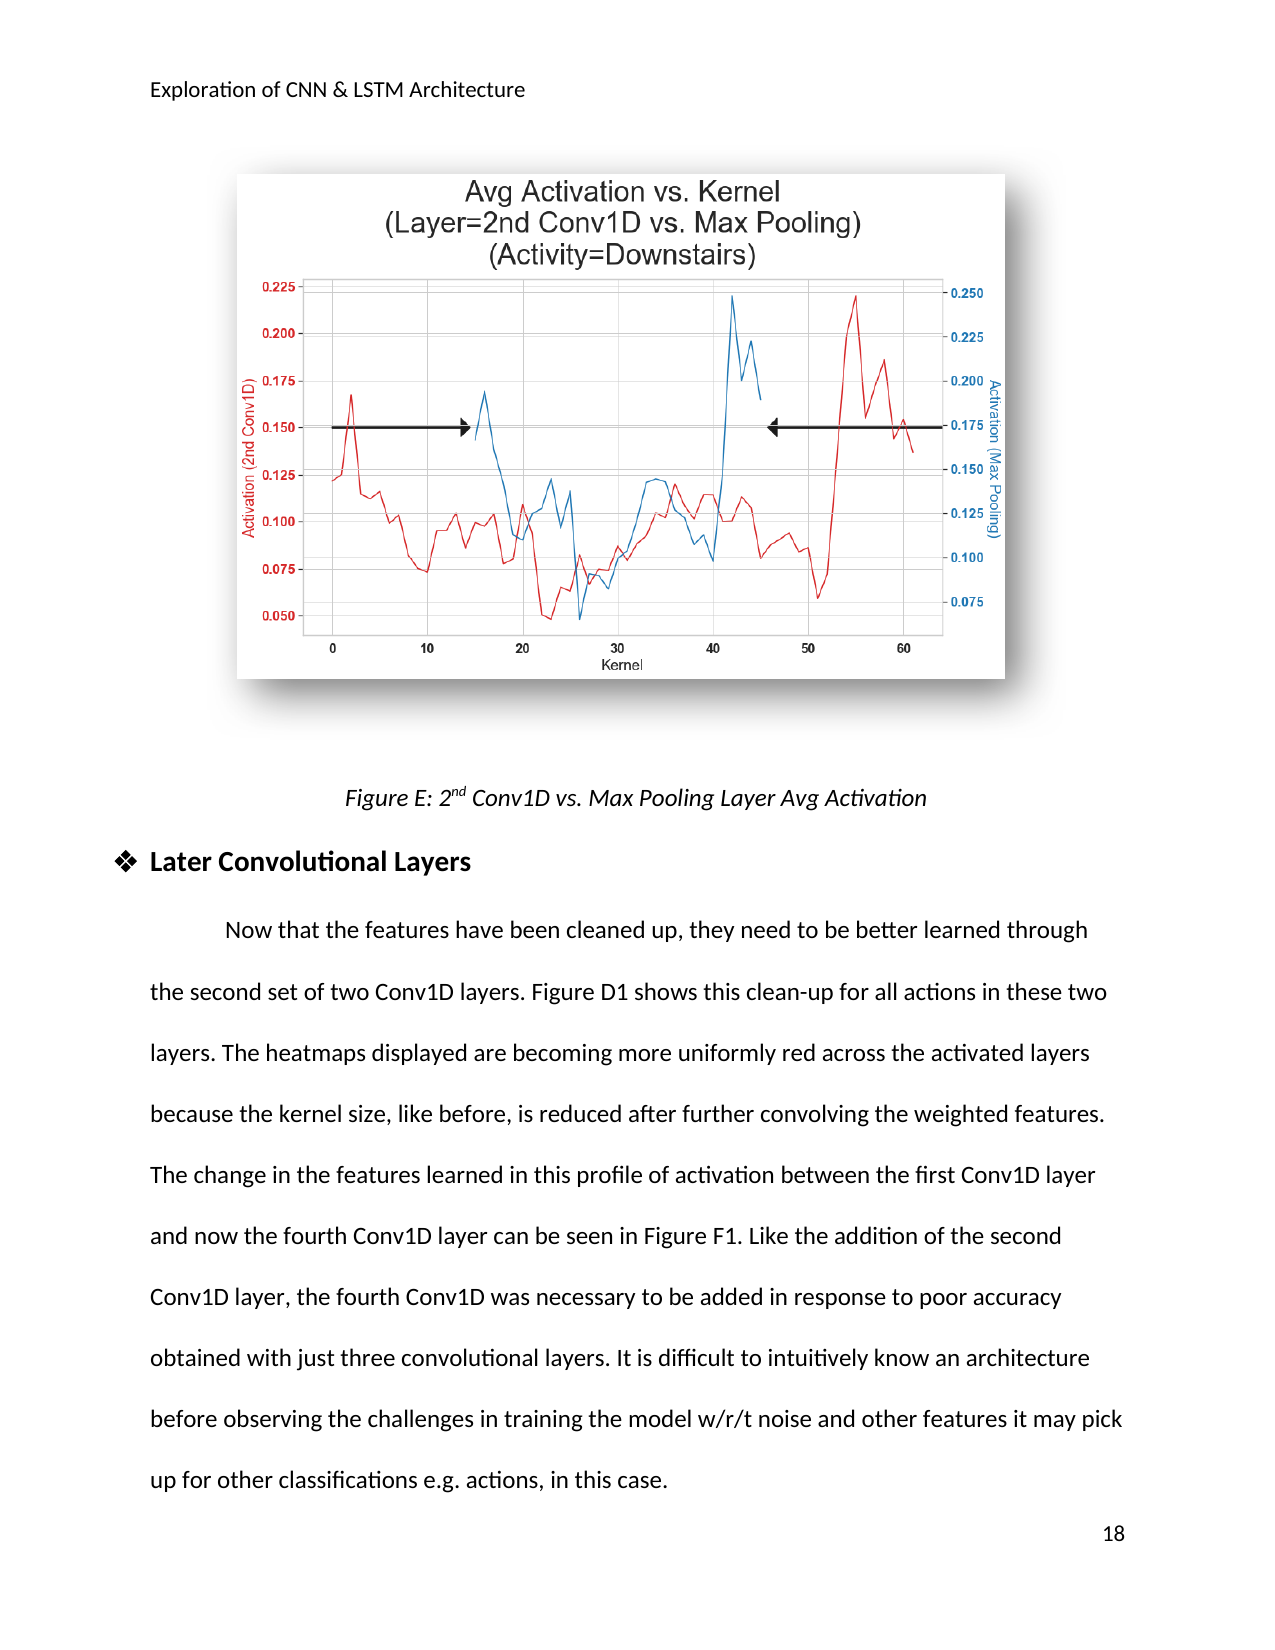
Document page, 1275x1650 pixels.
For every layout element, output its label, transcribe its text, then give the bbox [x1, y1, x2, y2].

list Later Convolutional Layers [112, 843, 1125, 879]
text Now that the features have been cleaned up, they need to be better learned through the second set of two Conv1D layers. Figure D1 shows this clean-up for all actions in these two layers. The heatmaps displayed are becoming more uniformly red across the activated layers because the kernel size, like before, is reduced after further convolving the weighted features. The change in the features learned in this profile of activation between the first Conv1D layer and now the fourth Conv1D layer can be seen in Figure F1. Like the addition of the second Conv1D layer, the fourth Conv1D was necessary to be added in response to poor accuracy obtained with just three convolutional layers. It is difficult to intuitively know an architecture before observing the challenges in training the model w/r/t noise and other features it may pick up for other classifications e.g. actions, in this case. [150, 914, 1125, 1494]
picture [237, 174, 1005, 679]
text Figure E: 2nd Conv1D vs. Max Pooling Layer Avg Activation [150, 782, 1125, 813]
